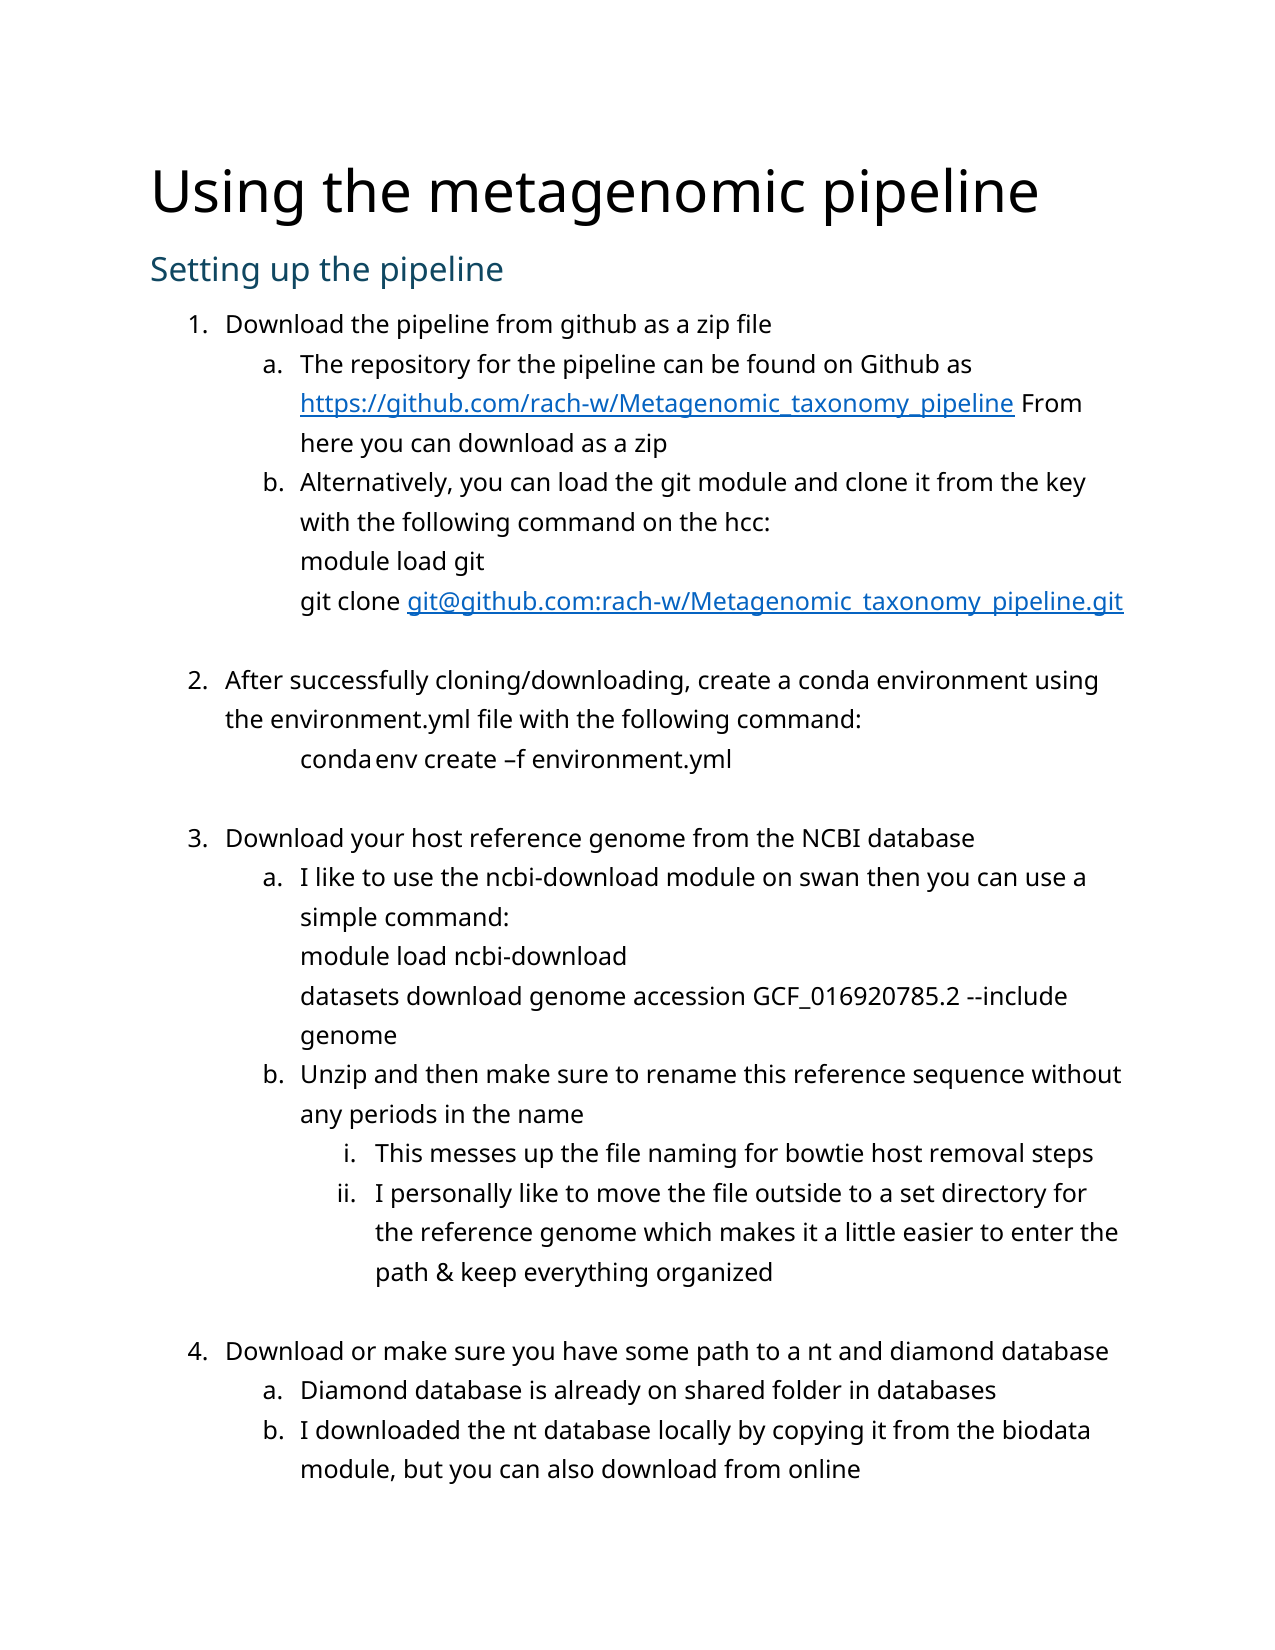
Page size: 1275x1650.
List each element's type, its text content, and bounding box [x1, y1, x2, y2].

list Diamond database is already on shared folder in databases [262, 1373, 1125, 1407]
list I downloaded the nt database locally by copying it from the biodata module, but you can also download from online [262, 1412, 1125, 1486]
list Download or make sure you have some path to a nt and diamond database [187, 1333, 1125, 1368]
list I like to use the ncbi-download module on swan then you can use a simple command: [262, 860, 1125, 933]
list Download the pipeline from github as a zip file [187, 307, 1125, 341]
list module load ncbi-download [300, 939, 1125, 973]
list This messes up the file naming for bowtie host removal steps [356, 1136, 1125, 1170]
list I personally like to move the file outside to a set directory for the reference genome which makes it a little easier to enter the path & keep everything organized [356, 1176, 1125, 1289]
list Unzip and then make sure to rename this reference sequence without any periods in the name [262, 1057, 1125, 1131]
list Download your host reference genome from the NCBI database [187, 820, 1125, 854]
list conda env create –f environment.yml [300, 741, 1125, 775]
list datasets download genome accession GCF_016920785.2 --include genome [300, 978, 1125, 1052]
list module load git [300, 544, 1125, 578]
list The repository for the pipeline can be found on Github as https://github.com/rach-w/Metagenomic_taxonomy_pipeline From here you can download as a zip [262, 347, 1125, 459]
subtitle Setting up the pipeline [150, 246, 1125, 292]
list After successfully cloning/downloading, create a conda environment using the environment.yml file with the following command: [187, 662, 1125, 736]
title Using the metagenomic pipeline [150, 150, 1125, 229]
list Alternatively, you can load the git module and clone it from the key with the following command on the hcc: [262, 465, 1125, 538]
list git clone git@github.com:rach-w/Metagenomic_taxonomy_pipeline.git [225, 583, 1125, 617]
